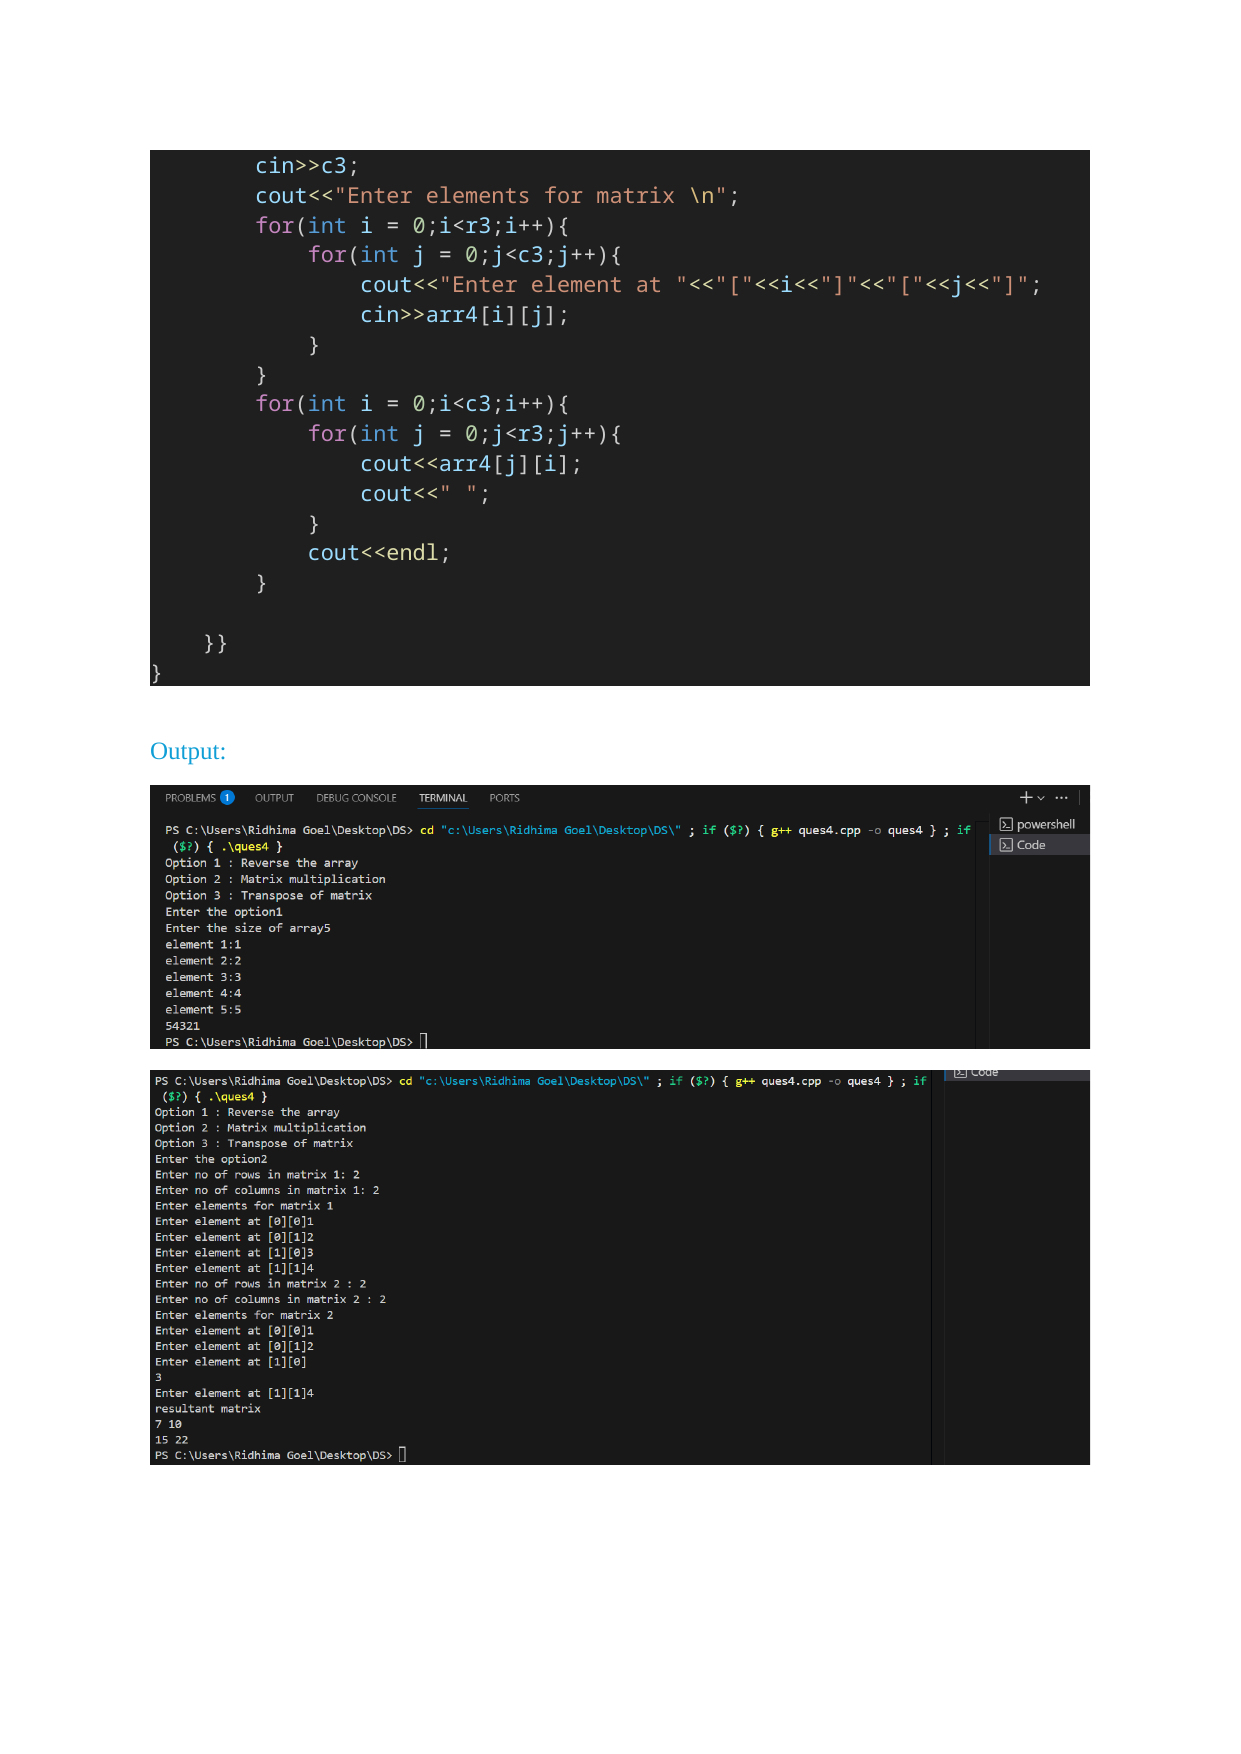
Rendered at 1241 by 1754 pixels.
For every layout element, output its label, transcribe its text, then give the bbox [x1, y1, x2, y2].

text } [150, 329, 1090, 358]
text } [150, 507, 1090, 537]
text } [150, 656, 1090, 686]
text for(int j = 0;j<c3;j++){ [150, 239, 1090, 269]
text for(int i = 0;i<c3;i++){ [150, 388, 1090, 418]
text } [150, 567, 1090, 597]
text Output: [150, 736, 1090, 765]
text cout<<"Enter element at "<<"["<<i<<"]"<<"["<<j<<"]"; [150, 269, 1090, 299]
text cout<<" "; [150, 478, 1090, 507]
picture [150, 1070, 1091, 1465]
text cout<<"Enter elements for matrix \n"; [150, 180, 1090, 209]
text } [150, 358, 1090, 388]
text }} [150, 627, 1090, 656]
picture [150, 785, 1091, 1049]
text cout<<endl; [150, 537, 1090, 567]
text cin>>arr4[i][j]; [150, 299, 1090, 329]
text cin>>c3; [150, 150, 1090, 180]
text for(int j = 0;j<r3;j++){ [150, 418, 1090, 448]
text cout<<arr4[j][i]; [150, 448, 1090, 478]
text for(int i = 0;i<r3;i++){ [150, 209, 1090, 239]
